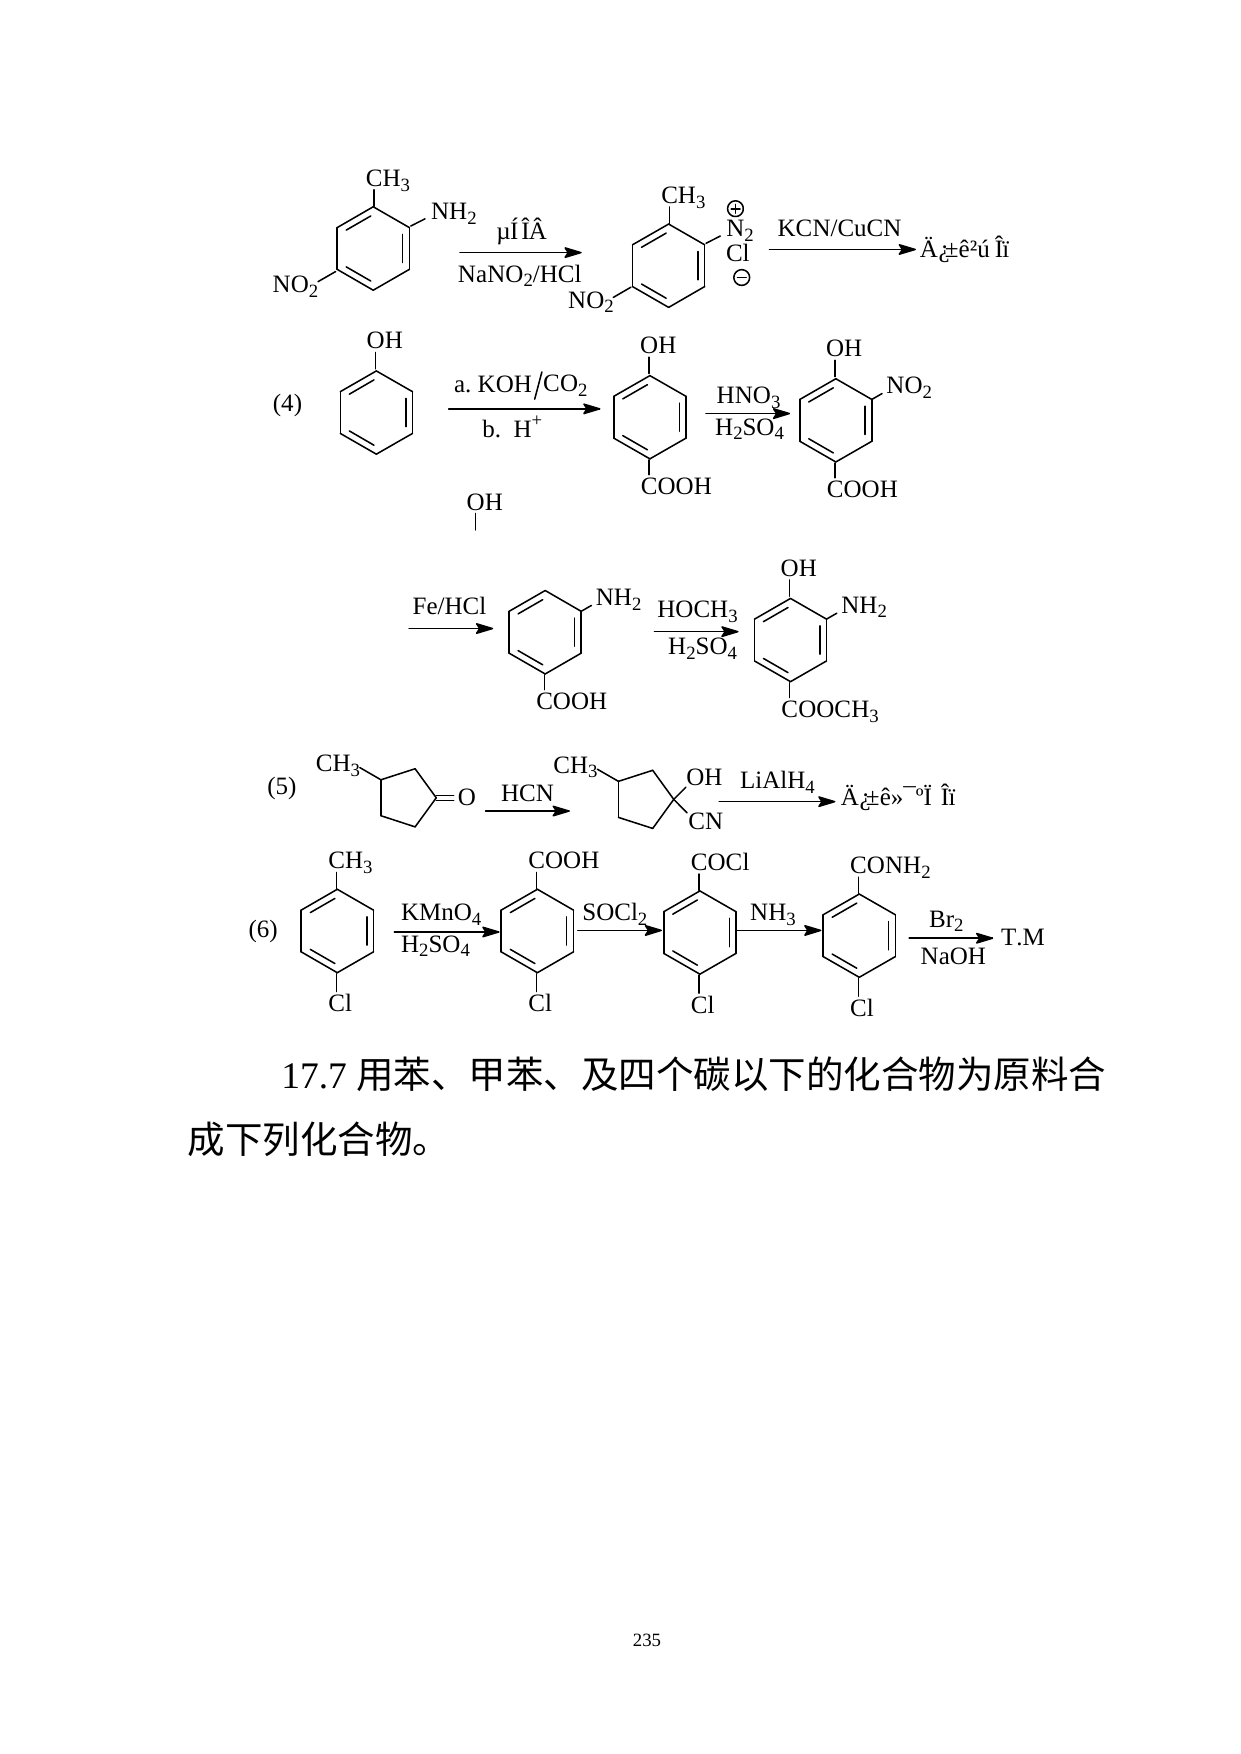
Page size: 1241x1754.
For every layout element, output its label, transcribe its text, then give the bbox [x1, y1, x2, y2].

text 17.7 用苯、甲苯、及四个碳以下的化合物为原料合成下列化合物。 [187, 1039, 1106, 1169]
